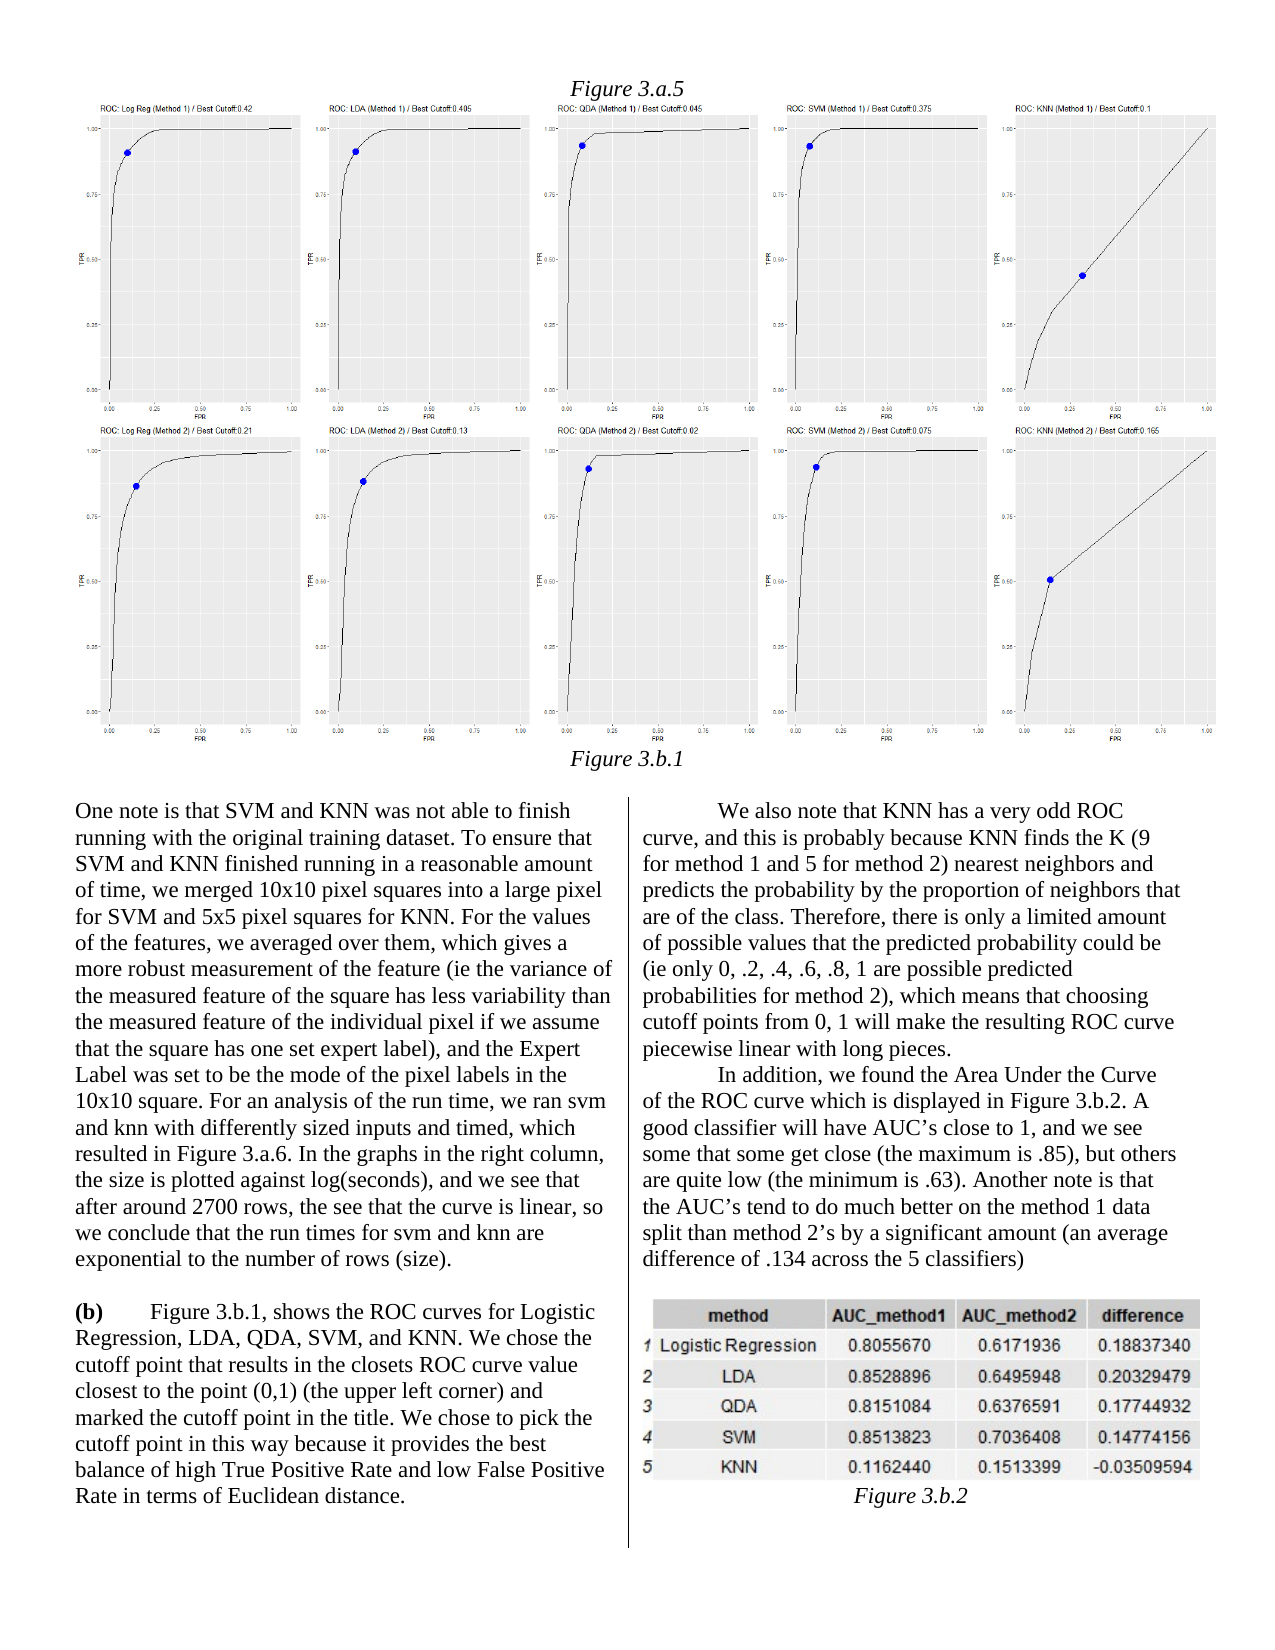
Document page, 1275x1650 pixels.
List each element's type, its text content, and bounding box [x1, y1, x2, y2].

list Figure 3.b.1, shows the ROC curves for Logistic Regression, LDA, QDA, SVM, and KNN. We chose the cutoff point that results in the closets ROC curve value closest to the point (0,1) (the upper left corner) and marked the cutoff point in the title. We chose to pick the cutoff point in this way because it provides the best balance of high True Positive Rate and low False Positive Rate in terms of Euclidean distance. [75, 1298, 614, 1509]
picture [642, 1298, 1200, 1483]
list We also note that KNN has a very odd ROC curve, and this is probably because KNN finds the K (9 for method 1 and 5 for method 2) nearest neighbors and predicts the probability by the proportion of neighbors that are of the class. Therefore, there is only a limited amount of possible values that the predicted probability could be (ie only 0, .2, .4, .6, .8, 1 are possible predicted probabilities for method 2), which means that choosing cutoff points from 0, 1 will make the resulting ROC curve piecewise linear with long pieces. [642, 797, 1181, 1061]
text One note is that SVM and KNN was not able to finish running with the original training dataset. To ensure that SVM and KNN finished running in a reasonable amount of time, we merged 10x10 pixel squares into a large pixel for SVM and 5x5 pixel squares for KNN. For the values of the features, we averaged over them, which gives a more robust measurement of the feature (ie the variance of the measured feature of the square has less variability than the measured feature of the individual pixel if we assume that the square has one set expert label), and the Expert Label was set to be the mode of the pixel labels in the 10x10 square. For an analysis of the run time, we ran svm and knn with differently sized inputs and timed, which resulted in Figure 3.a.6. In the graphs in the right column, the size is plotted against log(seconds), and we see that after around 2700 rows, the see that the curve is linear, so we conclude that the run times for svm and knn are exponential to the number of rows (size). [75, 797, 614, 1272]
list In addition, we found the Area Under the Curve of the ROC curve which is displayed in Figure 3.b.2. A good classifier will have AUC’s close to 1, and we see some that some get close (the maximum is .85), but others are quite low (the minimum is .63). Another note is that the AUC’s tend to do much better on the method 1 data split than method 2’s by a significant amount (an average difference of .134 across the 5 classifiers) [642, 1061, 1181, 1272]
text Figure 3.b.2 [642, 1483, 1181, 1509]
picture [75, 101, 1219, 745]
text Figure 3.a.5 [75, 75, 1181, 101]
text Figure 3.b.1 [75, 745, 1181, 771]
